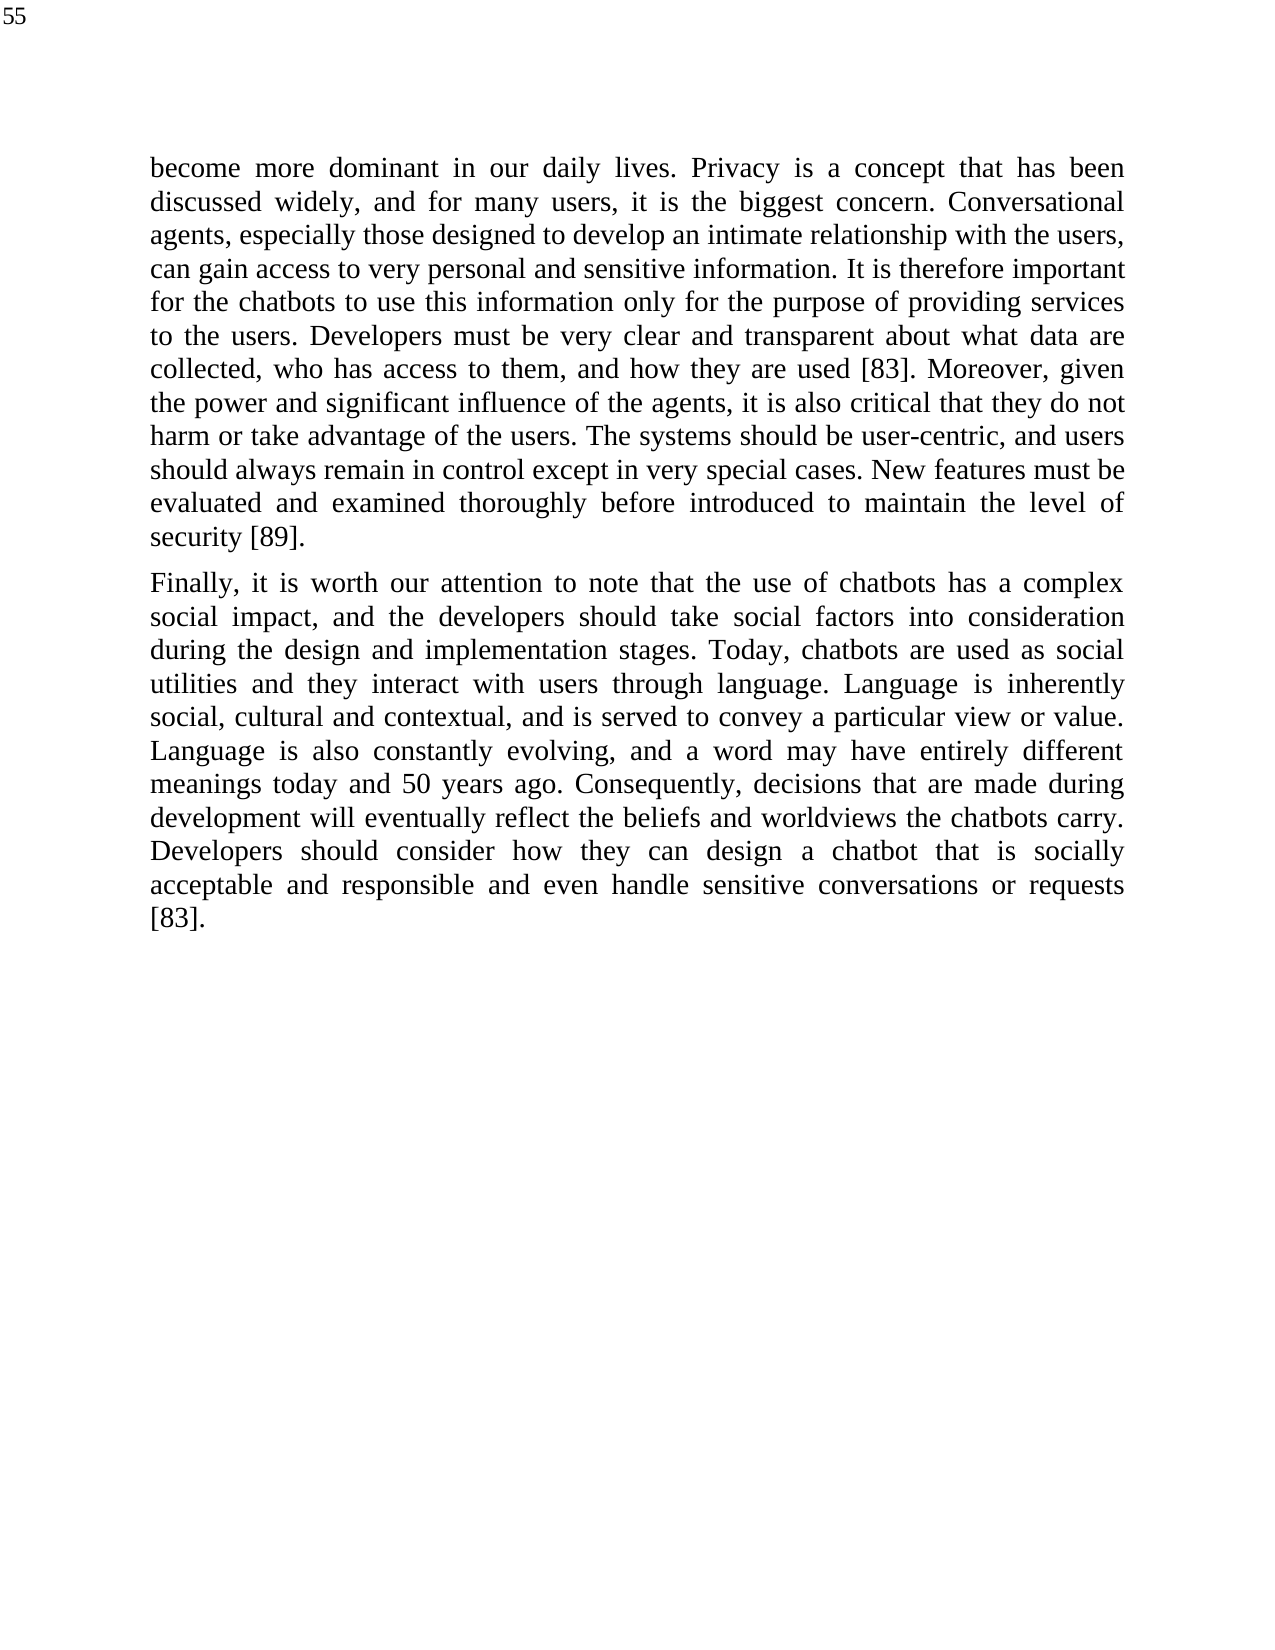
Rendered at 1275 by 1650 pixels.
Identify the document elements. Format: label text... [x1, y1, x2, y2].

text Finally, it is worth our attention to note that the use of chatbots has a complex social impact, and the developers should take social factors into consideration during the design and implementation stages. Today, chatbots are used as social utilities and they interact with users through language. Language is inherently social, cultural and contextual, and is served to convey a particular view or value. Language is also constantly evolving, and a word may have entirely different meanings today and 50 years ago. Consequently, decisions that are made during development will eventually reflect the beliefs and worldviews the chatbots carry. Developers should consider how they can design a chatbot that is socially acceptable and responsible and even handle sensitive conversations or requests [83]. [150, 565, 1125, 934]
text become more dominant in our daily lives. Privacy is a concept that has been discussed widely, and for many users, it is the biggest concern. Conversational agents, especially those designed to develop an intimate relationship with the users, can gain access to very personal and sensitive information. It is therefore important for the chatbots to use this information only for the purpose of providing services to the users. Developers must be very clear and transparent about what data are collected, who has access to them, and how they are used [83]. Moreover, given the power and significant influence of the agents, it is also critical that they do not harm or take advantage of the users. The systems should be user-centric, and users should always remain in control except in very special cases. New features must be evaluated and examined thoroughly before introduced to maintain the level of security [89]. [150, 150, 1125, 553]
